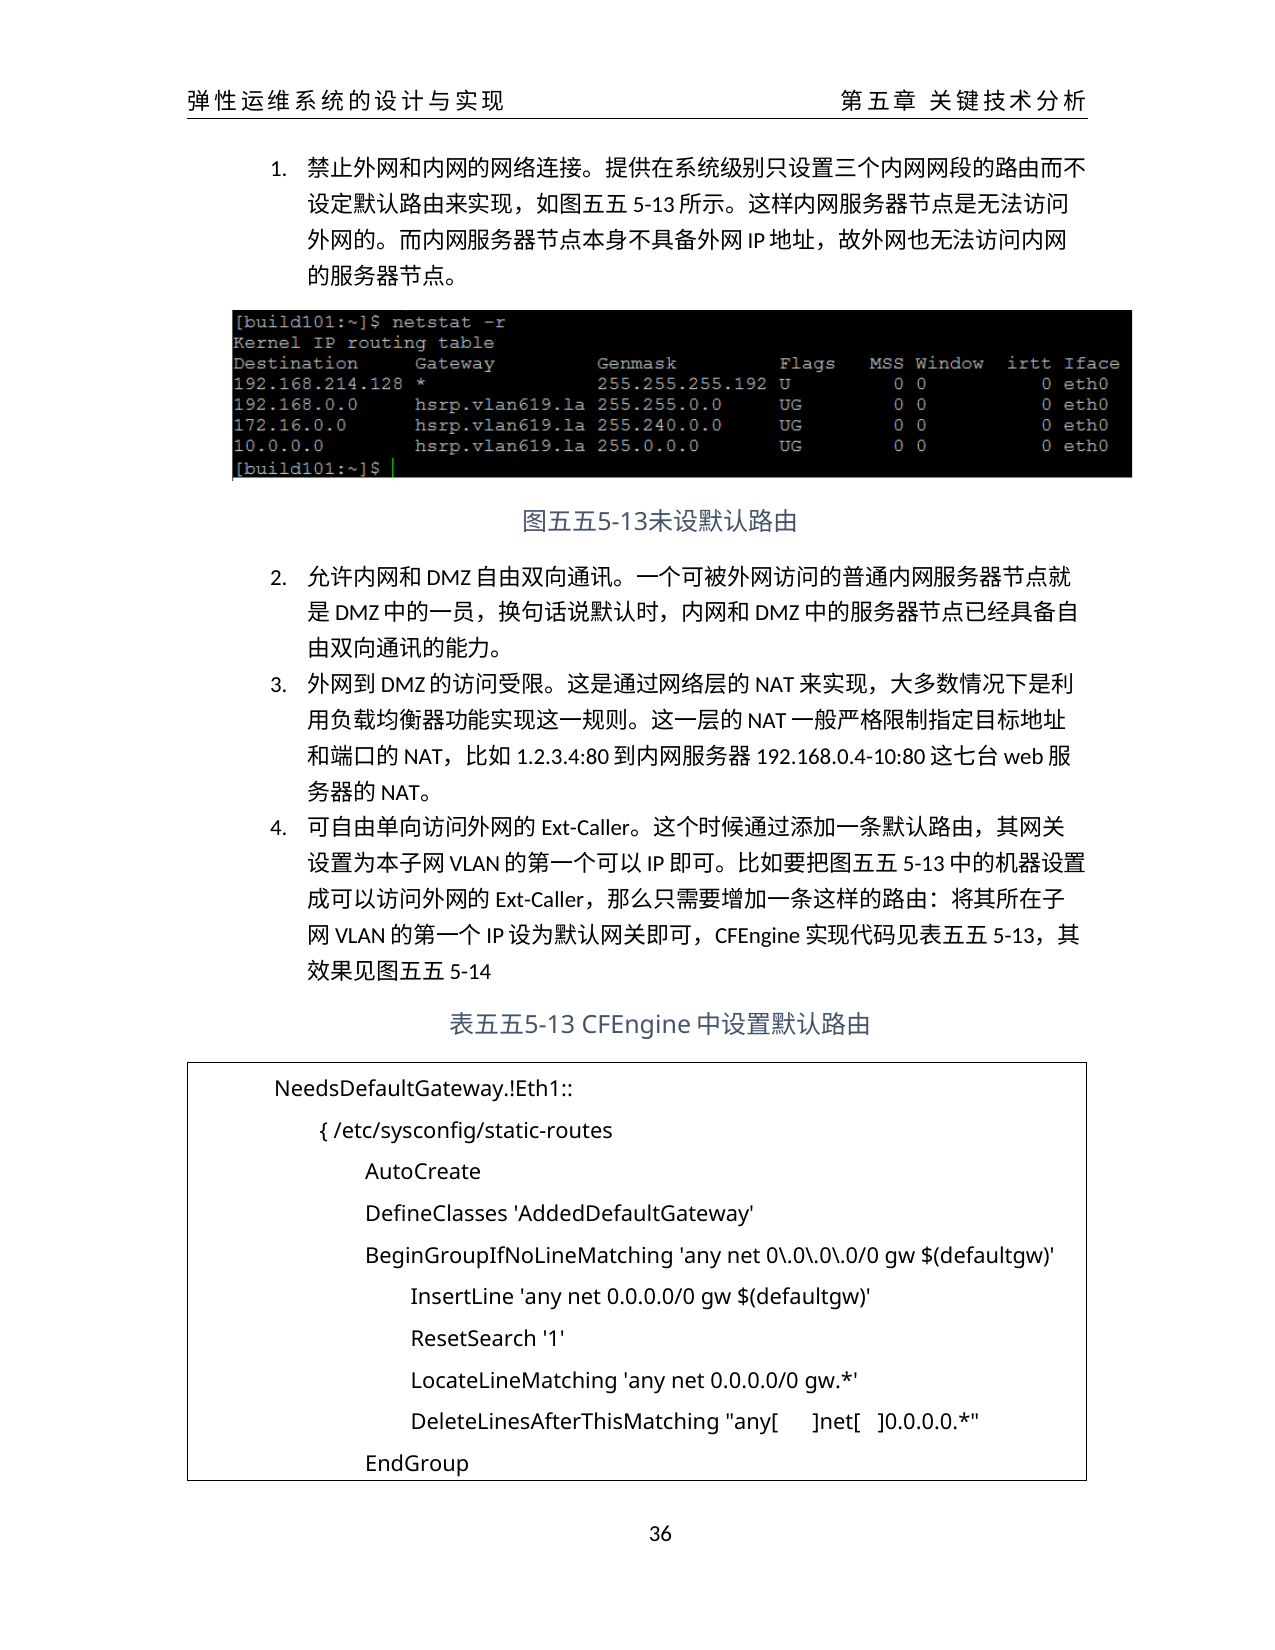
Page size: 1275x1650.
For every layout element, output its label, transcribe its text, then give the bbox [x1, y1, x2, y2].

list 允许内网和DMZ自由双向通讯。一个可被外网访问的普通内网服务器节点就是DMZ中的一员，换句话说默认时，内网和DMZ中的服务器节点已经具备自由双向通讯的能力。 [270, 558, 1088, 663]
list 外网到DMZ的访问受限。这是通过网络层的NAT来实现，大多数情况下是利用负载均衡器功能实现这一规则。这一层的NAT一般严格限制指定目标地址和端口的NAT，比如1.2.3.4:80到内网服务器192.168.0.4-10:80这七台web服务器的NAT。 [270, 666, 1088, 807]
picture [232, 310, 1133, 481]
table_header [188, 1063, 1086, 1480]
